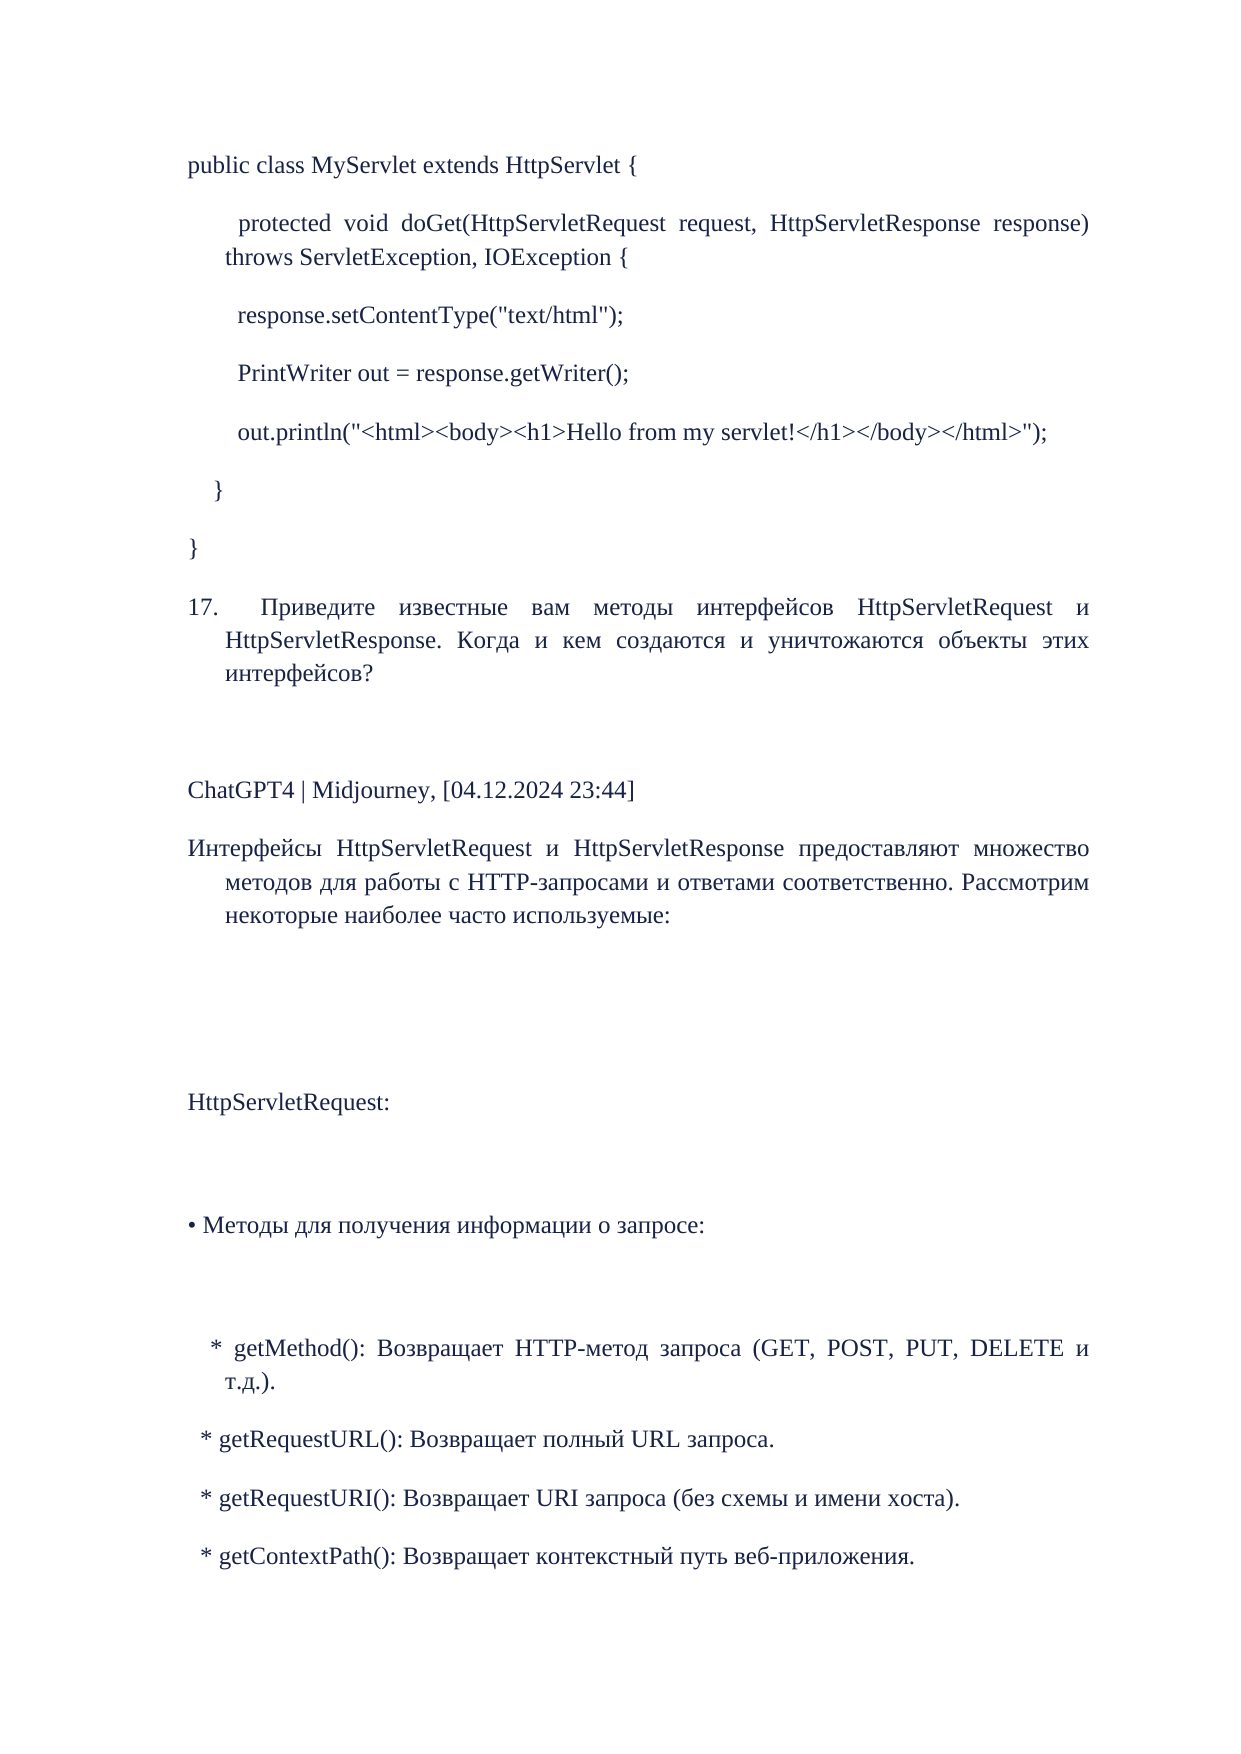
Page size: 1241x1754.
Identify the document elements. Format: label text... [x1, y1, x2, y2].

text HttpServletRequest: [187, 1087, 1090, 1116]
text Интерфейсы HttpServletRequest и HttpServletResponse предоставляют множество методов для работы с HTTP-запросами и ответами соответственно. Рассмотрим некоторые наиболее часто используемые: [187, 833, 1090, 929]
text ChatGPT4 | Midjourney, [04.12.2024 23:44] [187, 775, 1090, 804]
text * getMethod(): Возвращает HTTP-метод запроса (GET, POST, PUT, DELETE и т.д.). [187, 1333, 1090, 1395]
text 17. Приведите известные вам методы интерфейсов HttpServletRequest и HttpServletResponse. Когда и кем создаются и уничтожаются объекты этих интерфейсов? [187, 592, 1090, 687]
text protected void doGet(HttpServletRequest request, HttpServletResponse response) throws ServletException, IOException { [187, 208, 1090, 270]
text * getRequestURI(): Возвращает URI запроса (без схемы и имени хоста). [187, 1483, 1090, 1512]
text * getRequestURL(): Возвращает полный URL запроса. [187, 1424, 1090, 1453]
text } [187, 533, 1090, 562]
text response.setContentType("text/html"); [187, 300, 1090, 329]
text PrintWriter out = response.getWriter(); [187, 358, 1090, 387]
text public class MyServlet extends HttpServlet { [187, 150, 1090, 179]
text } [187, 475, 1090, 504]
text out.println("<html><body><h1>Hello from my servlet!</h1></body></html>"); [187, 417, 1090, 445]
text • Методы для получения информации о запросе: [187, 1210, 1090, 1239]
text * getContextPath(): Возвращает контекстный путь веб-приложения. [187, 1541, 1090, 1570]
